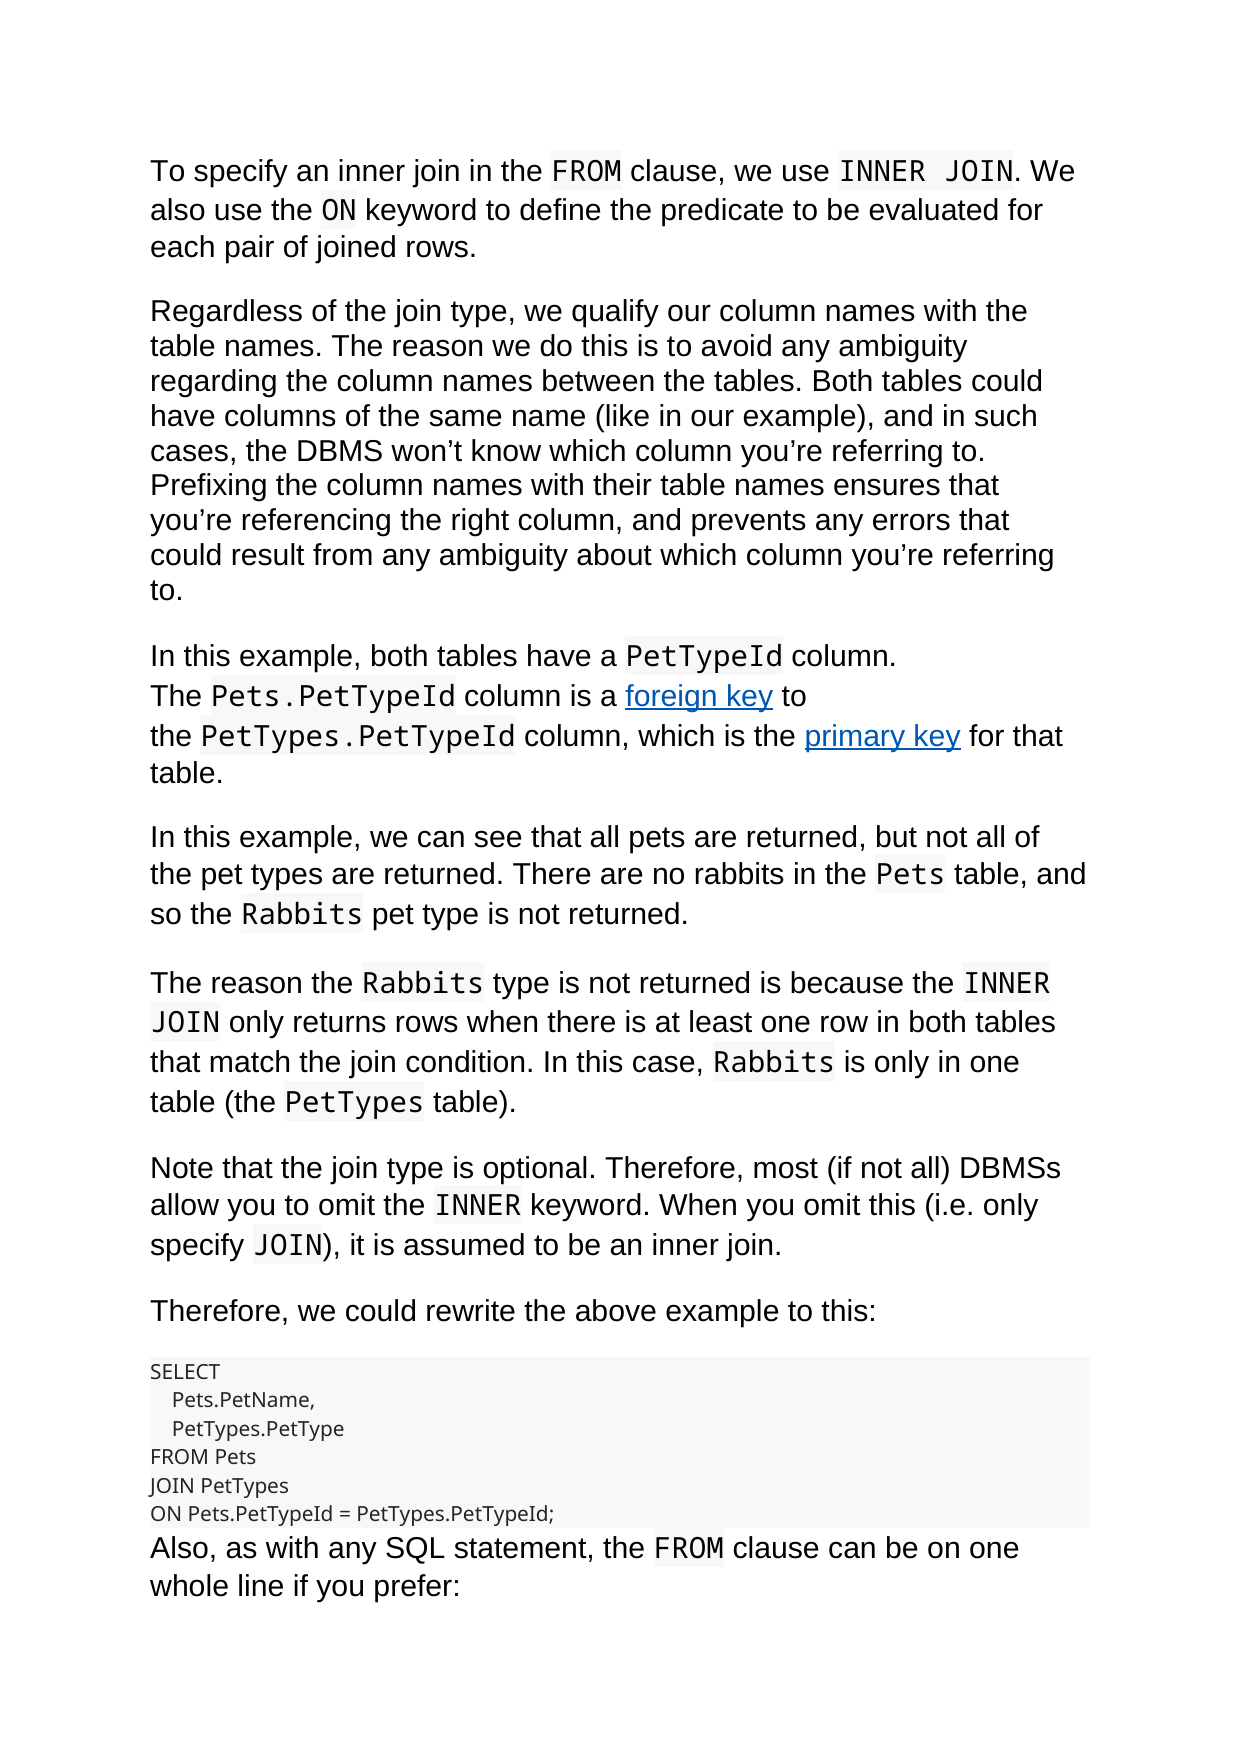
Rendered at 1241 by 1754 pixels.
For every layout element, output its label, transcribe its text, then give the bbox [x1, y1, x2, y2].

text To specify an inner join in the FROM clause, we use INNER JOIN. We also use the ON keyword to define the predicate to be evaluated for each pair of joined rows. [150, 150, 1090, 264]
text ON Pets.PetTypeId = PetTypes.PetTypeId; [150, 1499, 1090, 1528]
text Also, as with any SQL statement, the FROM clause can be on one whole line if you prefer: [150, 1528, 1090, 1602]
text Pets.PetName, [150, 1386, 1090, 1414]
text Therefore, we could rewrite the above example to this: [150, 1293, 1090, 1328]
text Regardless of the join type, we qualify our column names with the table names. The reason we do this is to avoid any ambiguity regarding the column names between the tables. Both tables could have columns of the same name (like in our example), and in such cases, the DBMS won’t know which column you’re referring to. Prefixing the column names with their table names ensures that you’re referencing the right column, and prevents any errors that could result from any ambiguity about which column you’re referring to. [150, 293, 1090, 606]
text SELECT [150, 1357, 1090, 1386]
text FROM Pets [150, 1442, 1090, 1471]
text PetTypes.PetType [150, 1414, 1090, 1442]
text The reason the Rabbits type is not returned is because the INNER JOIN only returns rows when there is at least one row in both tables that match the join condition. In this case, Rabbits is only in one table (the PetTypes table). [150, 962, 1090, 1121]
text In this example, we can see that all pets are returned, but not all of the pet types are returned. There are no rabbits in the Pets table, and so the Rabbits pet type is not returned. [150, 819, 1090, 933]
text Note that the join type is optional. Therefore, most (if not all) DBMSs allow you to omit the INNER keyword. When you omit this (i.e. only specify JOIN), it is assumed to be an inner join. [150, 1150, 1090, 1264]
text JOIN PetTypes [150, 1471, 1090, 1499]
text In this example, both tables have a PetTypeId column. The Pets.PetTypeId column is a foreign key to the PetTypes.PetTypeId column, which is the primary key for that table. [150, 636, 1090, 789]
